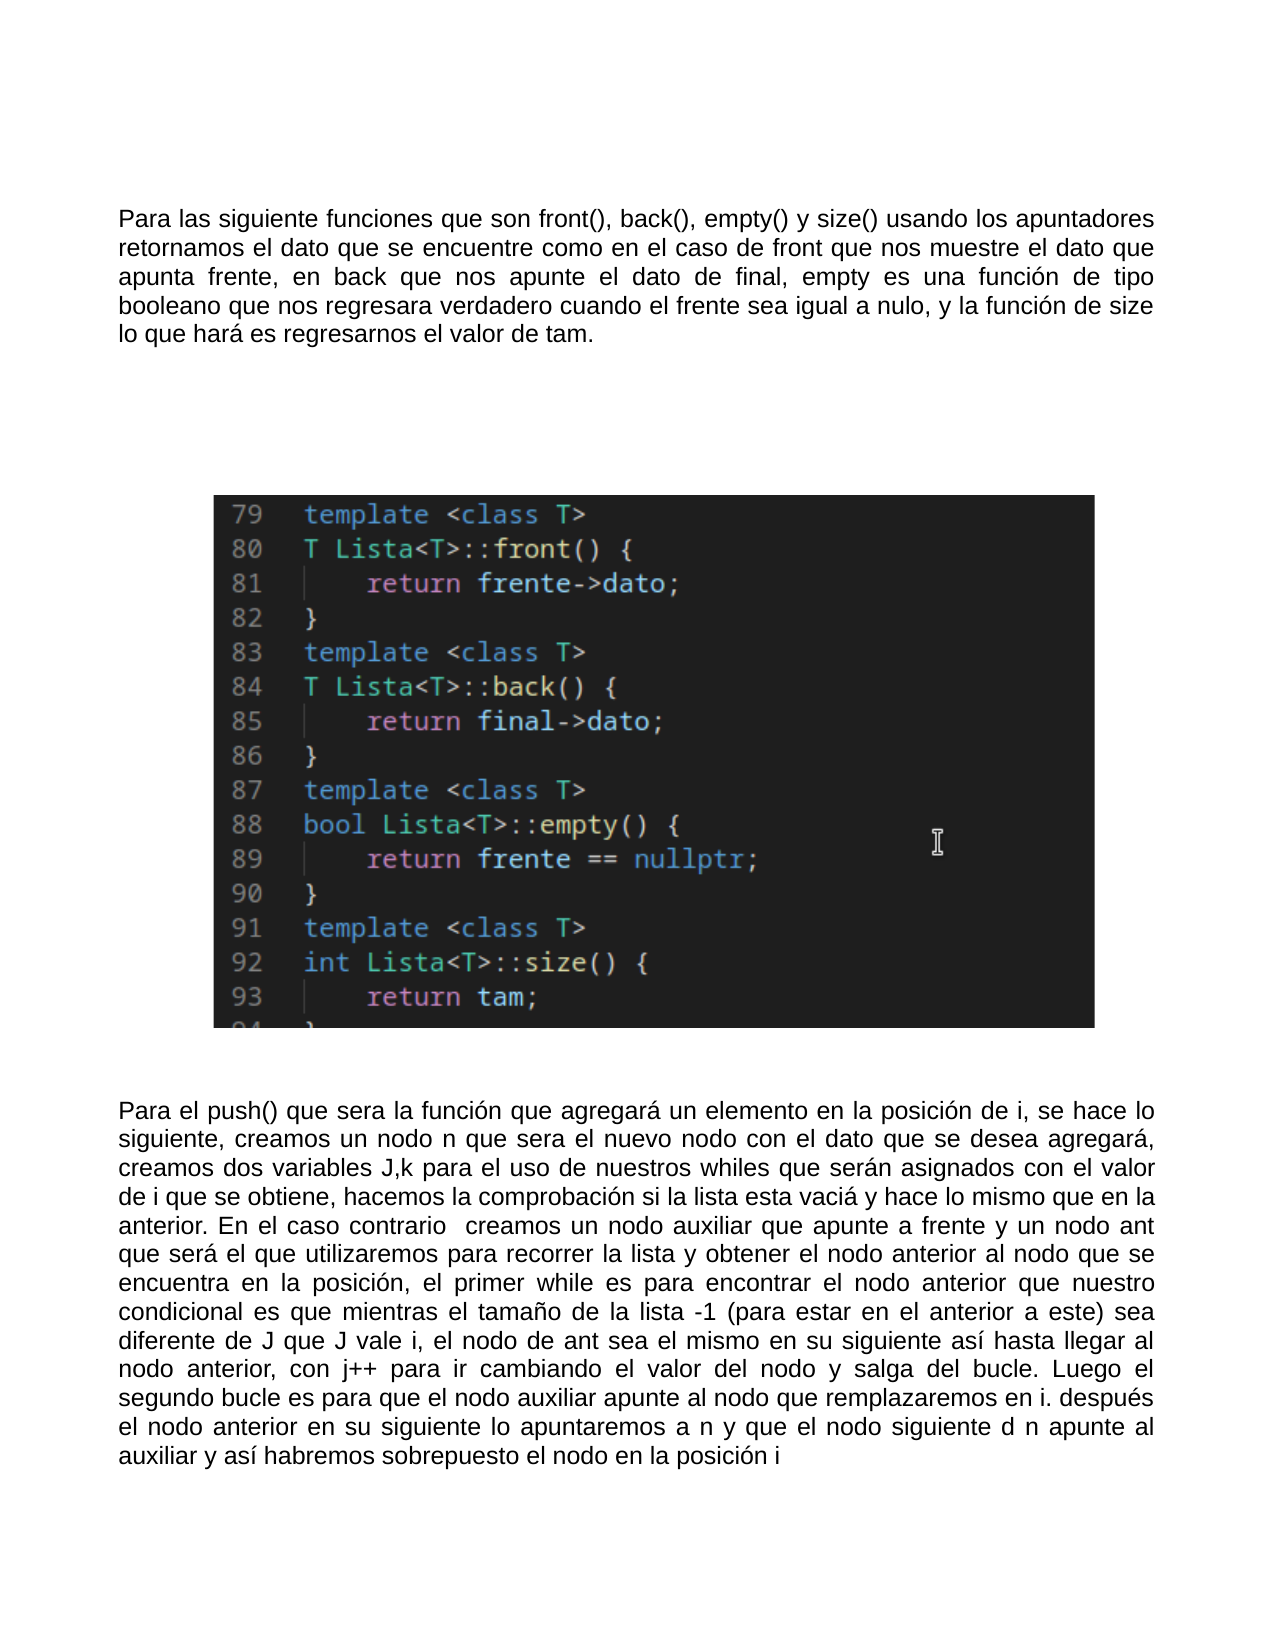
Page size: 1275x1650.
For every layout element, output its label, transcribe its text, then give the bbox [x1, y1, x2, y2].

text Para el push() que sera la función que agregará un elemento en la posición de i, se hace lo siguiente, creamos un nodo n que sera el nuevo nodo con el dato que se desea agregará, creamos dos variables J,k para el uso de nuestros whiles que serán asignados con el valor de i que se obtiene, hacemos la comprobación si la lista esta vaciá y hace lo mismo que en la anterior. En el caso contrario creamos un nodo auxiliar que apunte a frente y un nodo ant que será el que utilizaremos para recorrer la lista y obtener el nodo anterior al nodo que se encuentra en la posición, el primer while es para encontrar el nodo anterior que nuestro condicional es que mientras el tamaño de la lista -1 (para estar en el anterior a este) sea diferente de J que J vale i, el nodo de ant sea el mismo en su siguiente así hasta llegar al nodo anterior, con j++ para ir cambiando el valor del nodo y salga del bucle. Luego el segundo bucle es para que el nodo auxiliar apunte al nodo que remplazaremos en i. después el nodo anterior en su siguiente lo apuntaremos a n y que el nodo siguiente d n apunte al auxiliar y así habremos sobrepuesto el nodo en la posición i [118, 1096, 1157, 1469]
picture [213, 495, 1095, 1028]
